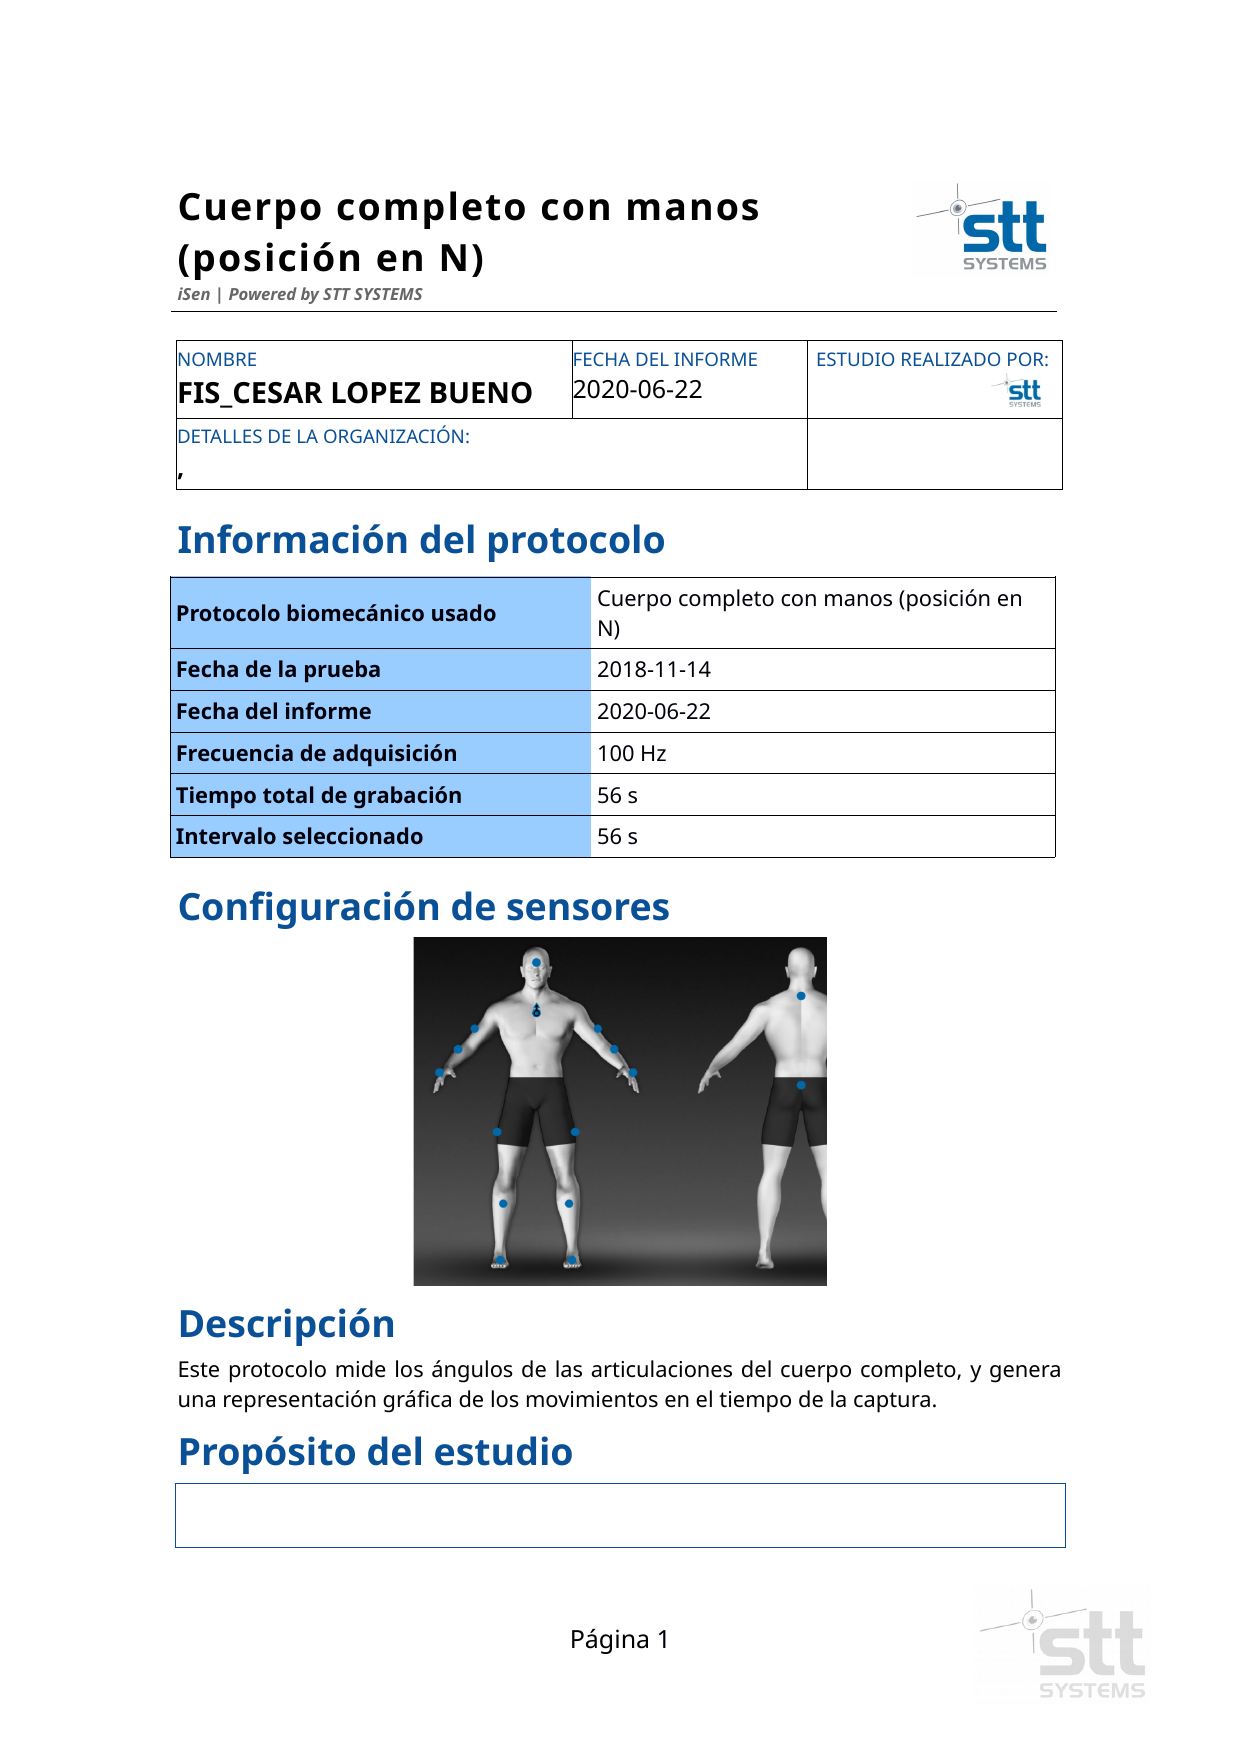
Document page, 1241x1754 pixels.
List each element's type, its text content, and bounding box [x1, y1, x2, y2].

table_cell Intervalo seleccionado [171, 816, 591, 857]
picture [822, 372, 1043, 409]
table_cell 56 s [591, 816, 1055, 857]
table_cell 2018-11-14 [591, 649, 1055, 690]
table_cell Tiempo total de grabación [171, 774, 591, 815]
subtitle Información del protocolo [177, 514, 1063, 565]
table_cell 2020-06-22 [591, 691, 1055, 732]
table_header FECHA DEL INFORME 2020-06-22 [573, 341, 807, 417]
picture [911, 180, 1052, 277]
text Este protocolo mide los ángulos de las articulaciones del cuerpo completo, y genera una representación gráfica de los movimientos en el tiempo de la captura. [177, 1354, 1063, 1414]
subtitle Descripción [177, 1297, 1063, 1348]
table_cell DETALLES DE LA ORGANIZACIÓN: , [177, 419, 807, 489]
subtitle Propósito del estudio [177, 1425, 1063, 1476]
table_header Cuerpo completo con manos (posición en N) [591, 578, 1055, 648]
table_header NOMBRE FIS_CESAR LOPEZ BUENO [177, 341, 572, 417]
table_cell 100 Hz [591, 733, 1055, 773]
picture [413, 937, 827, 1286]
table_cell [808, 419, 1062, 489]
table_header Protocolo biomecánico usado [171, 578, 591, 648]
table_header ESTUDIO REALIZADO POR: [808, 341, 1062, 417]
table_cell Fecha del informe [171, 691, 591, 732]
subtitle Configuración de sensores [177, 880, 1063, 931]
table_cell Fecha de la prueba [171, 649, 591, 690]
table_cell 56 s [591, 774, 1055, 815]
picture [972, 1583, 1152, 1705]
table_cell Frecuencia de adquisición [171, 733, 591, 773]
